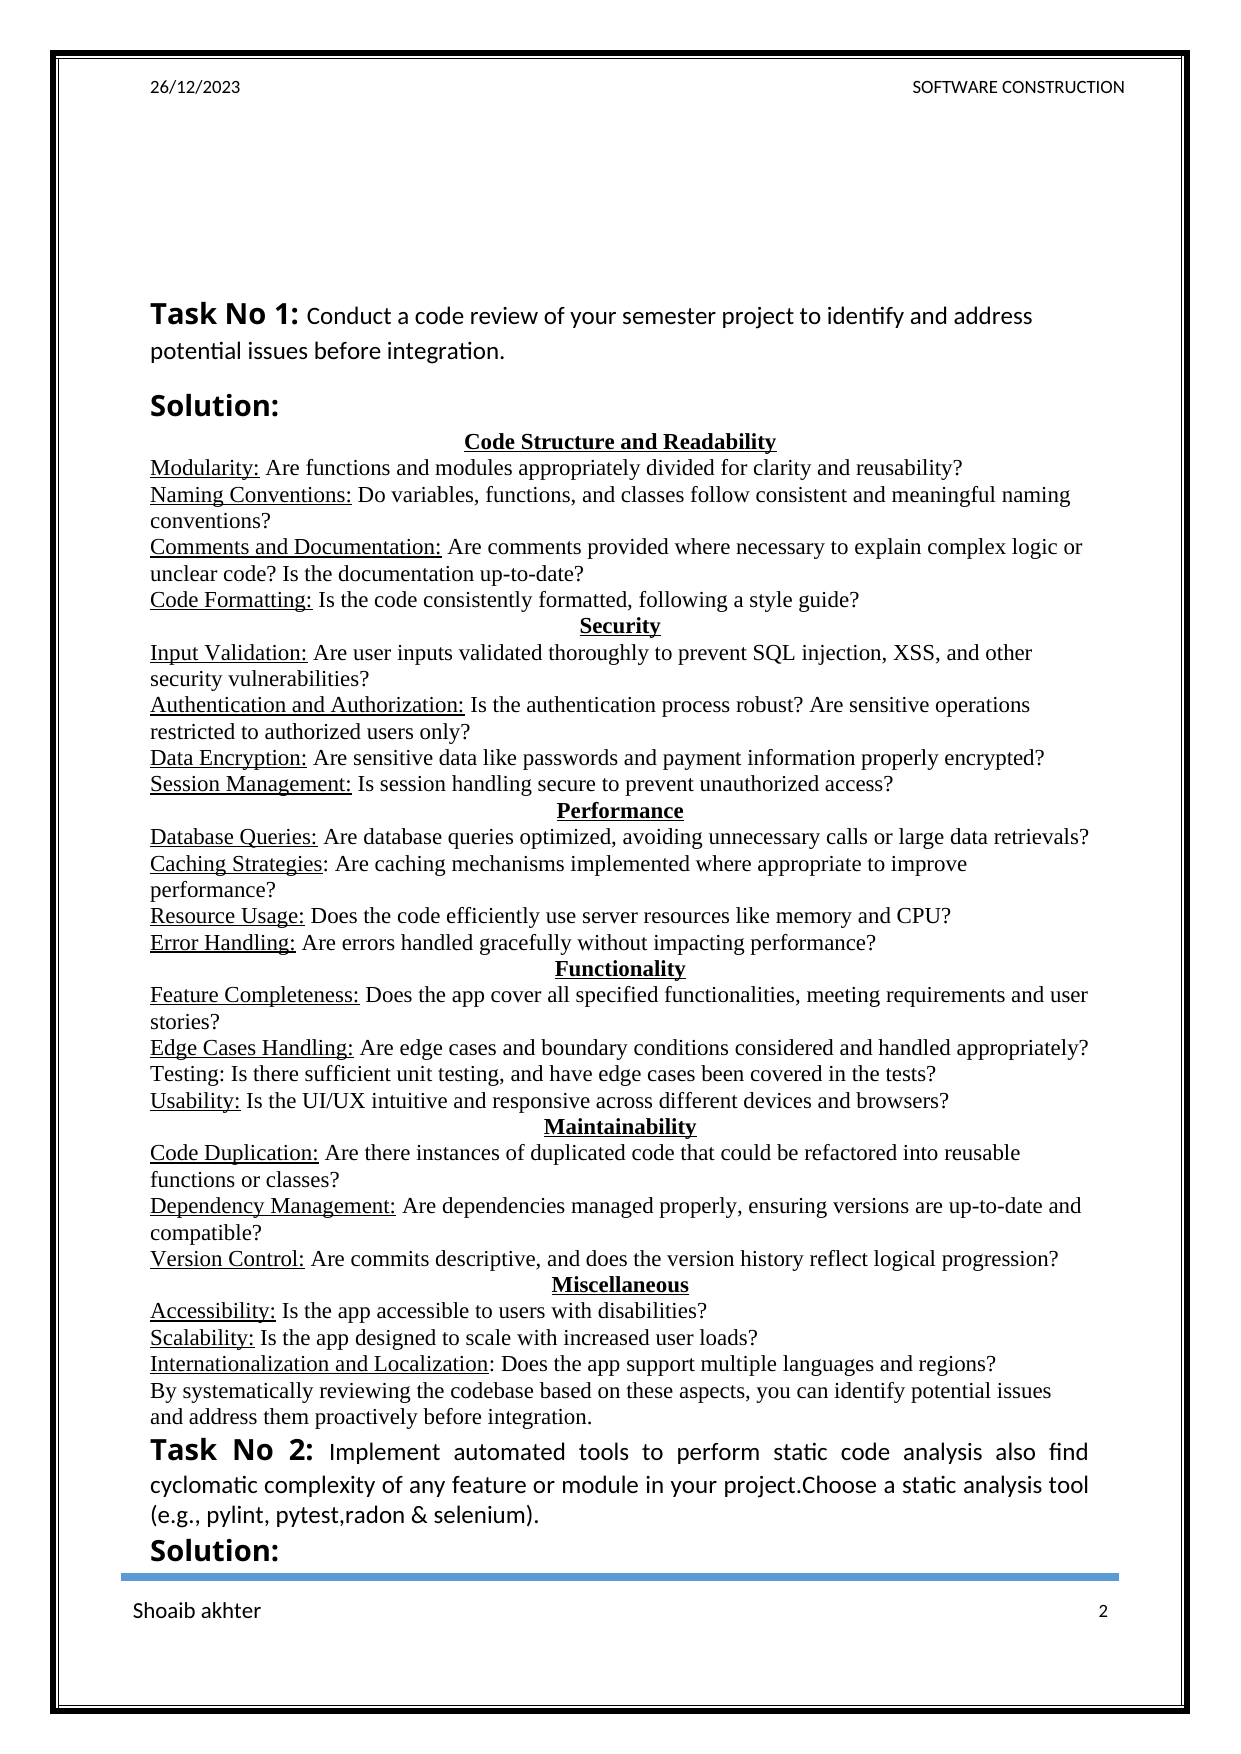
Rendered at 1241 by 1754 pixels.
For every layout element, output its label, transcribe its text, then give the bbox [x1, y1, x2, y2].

text Error Handling: Are errors handled gracefully without impacting performance? [150, 929, 1090, 955]
text Code Structure and Readability [150, 428, 1090, 454]
text Performance [150, 797, 1090, 823]
text Session Management: Is session handling secure to prevent unauthorized access? [150, 771, 1090, 797]
text Solution: [150, 385, 1090, 425]
text Solution: [150, 1530, 1090, 1570]
text By systematically reviewing the codebase based on these aspects, you can identify potential issues and address them proactively before integration. [150, 1377, 1090, 1429]
text Caching Strategies: Are caching mechanisms implemented where appropriate to improve performance? [150, 849, 1090, 902]
text Naming Conventions: Do variables, functions, and classes follow consistent and meaningful naming conventions? [150, 481, 1090, 533]
text Usability: Is the UI/UX intuitive and responsive across different devices and browsers? [150, 1087, 1090, 1113]
text Modularity: Are functions and modules appropriately divided for clarity and reusability? [150, 454, 1090, 481]
text Scalability: Is the app designed to scale with increased user loads? [150, 1324, 1090, 1350]
text Database Queries: Are database queries optimized, avoiding unnecessary calls or large data retrievals? [150, 823, 1090, 849]
text Feature Completeness: Does the app cover all specified functionalities, meeting requirements and user stories? [150, 981, 1090, 1034]
text Security [150, 612, 1090, 639]
text Miscellaneous [150, 1271, 1090, 1298]
text Input Validation: Are user inputs validated thoroughly to prevent SQL injection, XSS, and other security vulnerabilities? [150, 639, 1090, 691]
text Maintainability [150, 1113, 1090, 1139]
text Code Duplication: Are there instances of duplicated code that could be refactored into reusable functions or classes? [150, 1139, 1090, 1192]
text Accessibility: Is the app accessible to users with disabilities? [150, 1298, 1090, 1324]
text Internationalization and Localization: Does the app support multiple languages and regions? [150, 1350, 1090, 1377]
text Authentication and Authorization: Is the authentication process robust? Are sensitive operations restricted to authorized users only? [150, 691, 1090, 744]
text Testing: Is there sufficient unit testing, and have edge cases been covered in the tests? [150, 1060, 1090, 1087]
text Edge Cases Handling: Are edge cases and boundary conditions considered and handled appropriately? [150, 1034, 1090, 1060]
text Version Control: Are commits descriptive, and does the version history reflect logical progression? [150, 1245, 1090, 1271]
text Code Formatting: Is the code consistently formatted, following a style guide? [150, 586, 1090, 612]
text Comments and Documentation: Are comments provided where necessary to explain complex logic or unclear code? Is the documentation up-to-date? [150, 533, 1090, 586]
text Data Encryption: Are sensitive data like passwords and payment information properly encrypted? [150, 744, 1090, 771]
text Functionality [150, 955, 1090, 981]
text Task No 1: Conduct a code review of your semester project to identify and address potential issues before integration. [150, 293, 1090, 366]
text Resource Usage: Does the code efficiently use server resources like memory and CPU? [150, 902, 1090, 929]
text Dependency Management: Are dependencies managed properly, ensuring versions are up-to-date and compatible? [150, 1192, 1090, 1245]
text Task No 2: Implement automated tools to perform static code analysis also find cyclomatic complexity of any feature or module in your project.Choose a static analysis tool (e.g., pylint, pytest,radon & selenium). [150, 1429, 1090, 1530]
